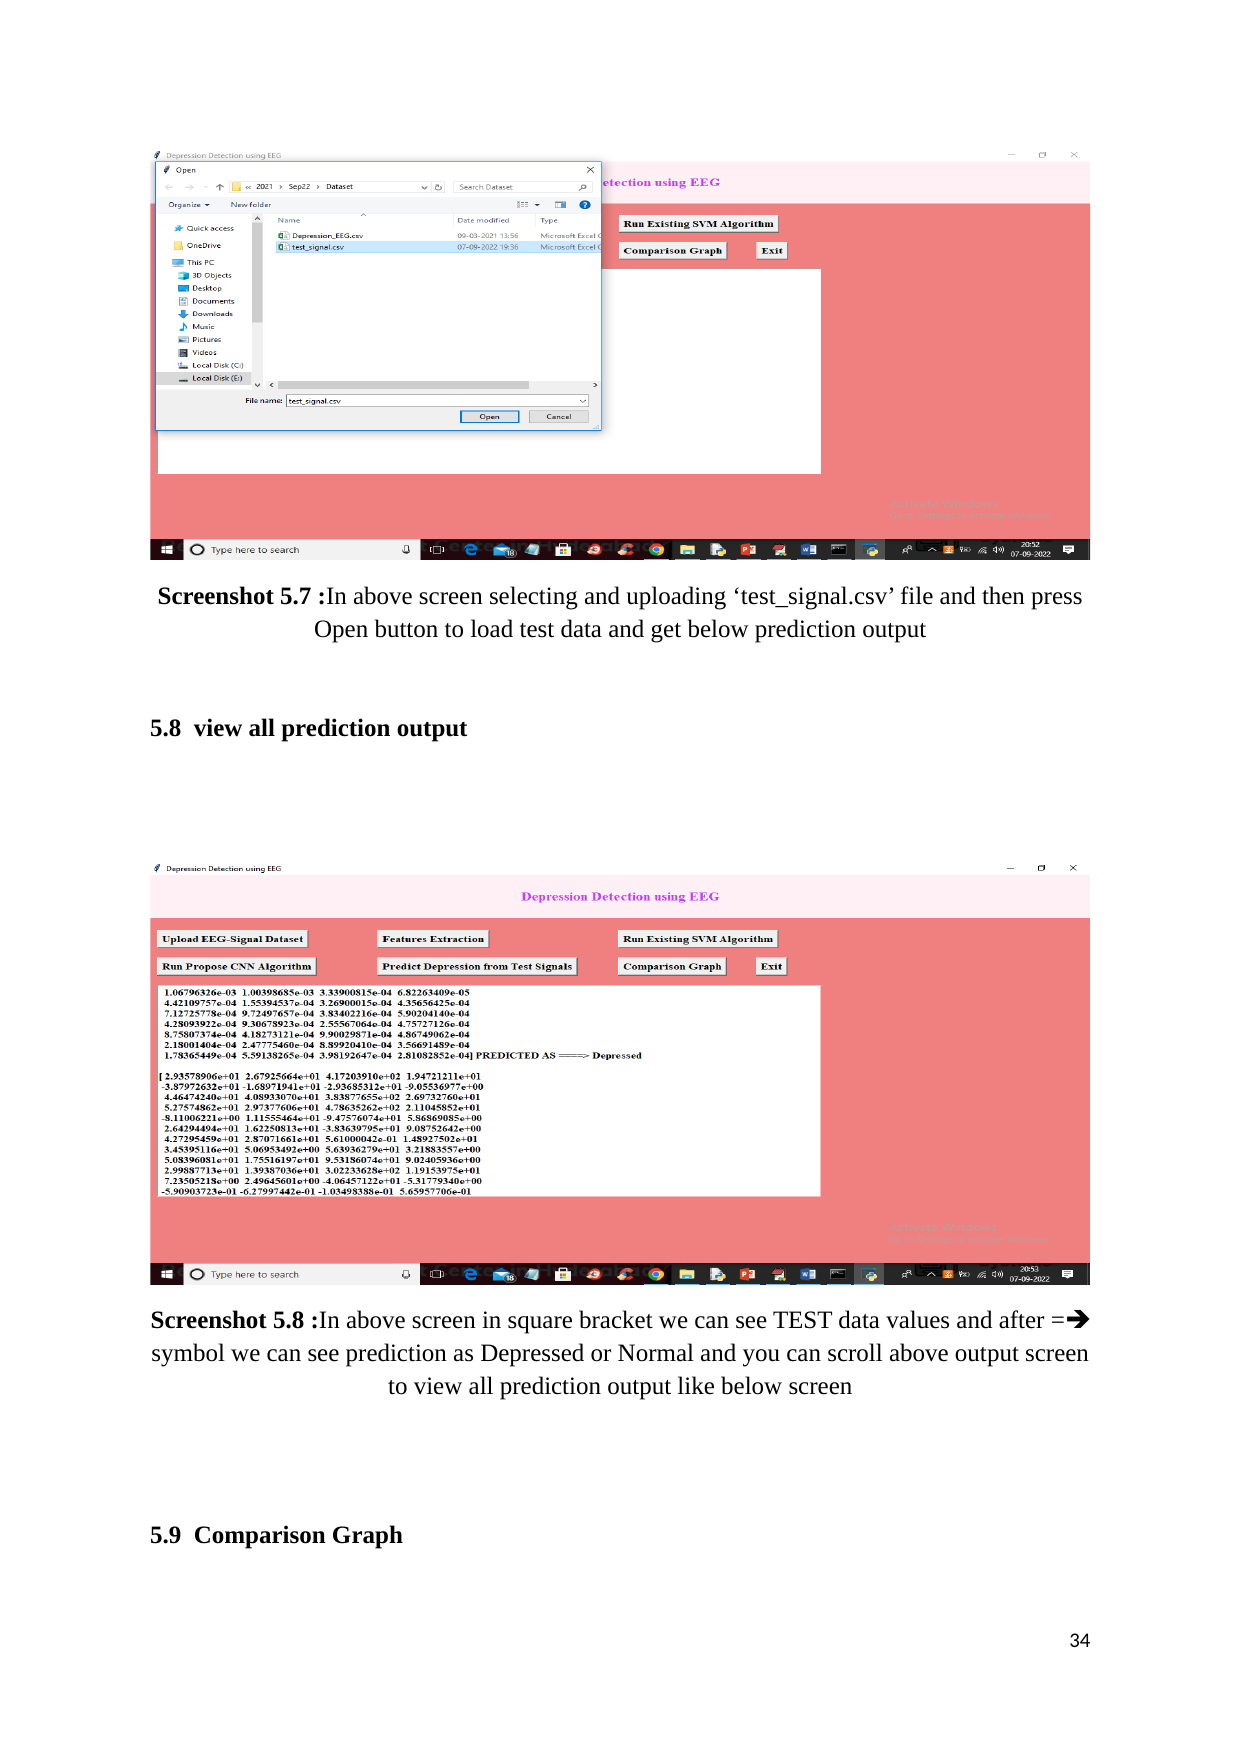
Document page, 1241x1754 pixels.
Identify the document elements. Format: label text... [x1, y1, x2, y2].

picture [150, 150, 1091, 560]
text Screenshot 5.8 :In above screen in square bracket we can see TEST data values and after = symbol we can see prediction as Depressed or Normal and you can scroll above output screen to view all prediction output like below screen [150, 1305, 1090, 1400]
text 5.9 Comparison Graph [150, 1520, 1090, 1549]
text Screenshot 5.7 :In above screen selecting and uploading ‘test_signal.csv’ file and then press Open button to load test data and get below prediction output [150, 581, 1090, 642]
picture [150, 862, 1090, 1285]
text 5.8 view all prediction output [150, 713, 1090, 742]
